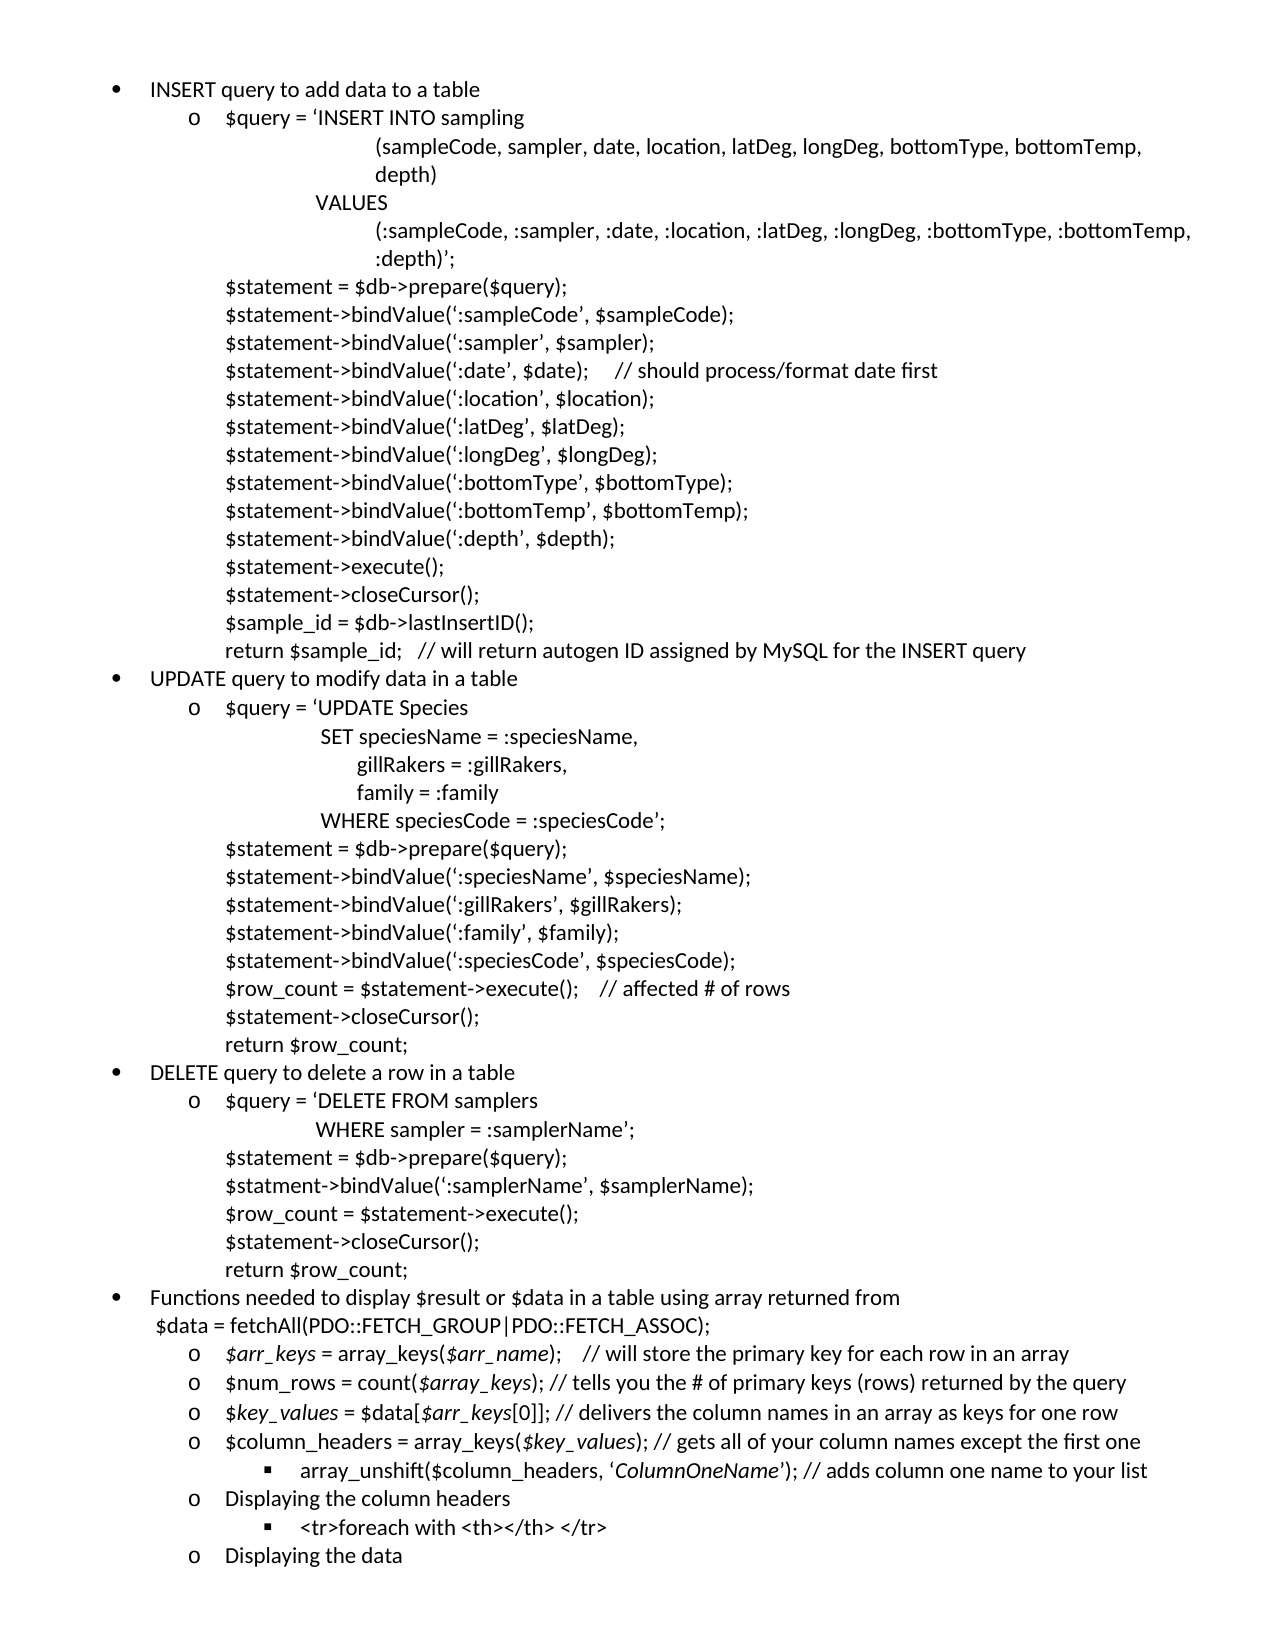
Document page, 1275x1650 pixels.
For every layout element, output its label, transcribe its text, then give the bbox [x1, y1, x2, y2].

list $column_headers = array_keys($key_values); // gets all of your column names except the first one [187, 1427, 1200, 1456]
list $query = ‘INSERT INTO sampling [187, 103, 1200, 132]
text $statement->bindValue(‘:sampleCode’, $sampleCode); [75, 300, 1200, 328]
list $key_values = $data[$arr_keys[0]]; // delivers the column names in an array as keys for one row [187, 1398, 1200, 1427]
text $sample_id = $db->lastInsertID(); [75, 608, 1200, 637]
text $statement->bindValue(‘:longDeg’, $longDeg); [75, 440, 1200, 468]
list $query = ‘UPDATE Species [187, 693, 1200, 722]
list gillRakers = :gillRakers, [300, 750, 1200, 778]
list Displaying the column headers [187, 1484, 1200, 1513]
text $statement->bindValue(‘:sampler’, $sampler); [75, 328, 1200, 356]
text $statement->bindValue(‘:latDeg’, $latDeg); [75, 412, 1200, 440]
text return $sample_id; // will return autogen ID assigned by MySQL for the INSERT query [75, 637, 1200, 664]
list family = :family [300, 778, 1200, 806]
text $statement->bindValue(‘:gillRakers’, $gillRakers); [75, 890, 1200, 918]
text return $row_count; [75, 1255, 1200, 1283]
text $statment->bindValue(‘:samplerName’, $samplerName); [75, 1171, 1200, 1199]
text $statement->execute(); [75, 552, 1200, 581]
text $statement->bindValue(‘:date’, $date); // should process/format date first [75, 356, 1200, 384]
text $statement->bindValue(‘:family’, $family); [75, 918, 1200, 946]
list $num_rows = count($array_keys); // tells you the # of primary keys (rows) returned by the query [187, 1368, 1200, 1398]
text $statement = $db->prepare($query); [75, 1143, 1200, 1171]
text $statement->bindValue(‘:depth’, $depth); [75, 524, 1200, 552]
list Displaying the data [187, 1541, 1200, 1570]
list WHERE speciesCode = :speciesCode’; [300, 806, 1200, 834]
text return $row_count; [75, 1030, 1200, 1058]
list UPDATE query to modify data in a table [112, 664, 1200, 693]
text $statement = $db->prepare($query); [75, 834, 1200, 862]
text $statement->bindValue(‘:location’, $location); [75, 384, 1200, 412]
list $data = fetchAll(PDO::FETCH_GROUP|PDO::FETCH_ASSOC); [150, 1311, 1200, 1339]
text $statement->closeCursor(); [75, 1227, 1200, 1255]
list Functions needed to display $result or $data in a table using array returned from [112, 1283, 1200, 1311]
text $statement->bindValue(‘:bottomType’, $bottomType); [75, 468, 1200, 496]
text $statement->bindValue(‘:speciesName’, $speciesName); [75, 862, 1200, 890]
text $row_count = $statement->execute(); [75, 1199, 1200, 1227]
list DELETE query to delete a row in a table [112, 1058, 1200, 1086]
list WHERE sampler = :samplerName’; [300, 1115, 1200, 1143]
list SET speciesName = :speciesName, [300, 722, 1200, 750]
text VALUES [75, 188, 1200, 216]
text $statement->closeCursor(); [75, 581, 1200, 608]
text $row_count = $statement->execute(); // affected # of rows [75, 974, 1200, 1002]
list array_unshift($column_headers, ‘ColumnOneName’); // adds column one name to your list [262, 1456, 1200, 1484]
list INSERT query to add data to a table [112, 75, 1200, 103]
text (:sampleCode, :sampler, :date, :location, :latDeg, :longDeg, :bottomType, :bottomTemp, :depth)’; [375, 216, 1200, 272]
list $arr_keys = array_keys($arr_name); // will store the primary key for each row in an array [187, 1339, 1200, 1368]
text $statement->closeCursor(); [75, 1002, 1200, 1030]
list <tr>foreach with <th></th> </tr> [262, 1513, 1200, 1541]
list $query = ‘DELETE FROM samplers [187, 1086, 1200, 1115]
text $statement->bindValue(‘:bottomTemp’, $bottomTemp); [75, 496, 1200, 524]
list (sampleCode, sampler, date, location, latDeg, longDeg, bottomType, bottomTemp, depth) [375, 132, 1200, 188]
text $statement = $db->prepare($query); [75, 272, 1200, 300]
text $statement->bindValue(‘:speciesCode’, $speciesCode); [75, 946, 1200, 974]
